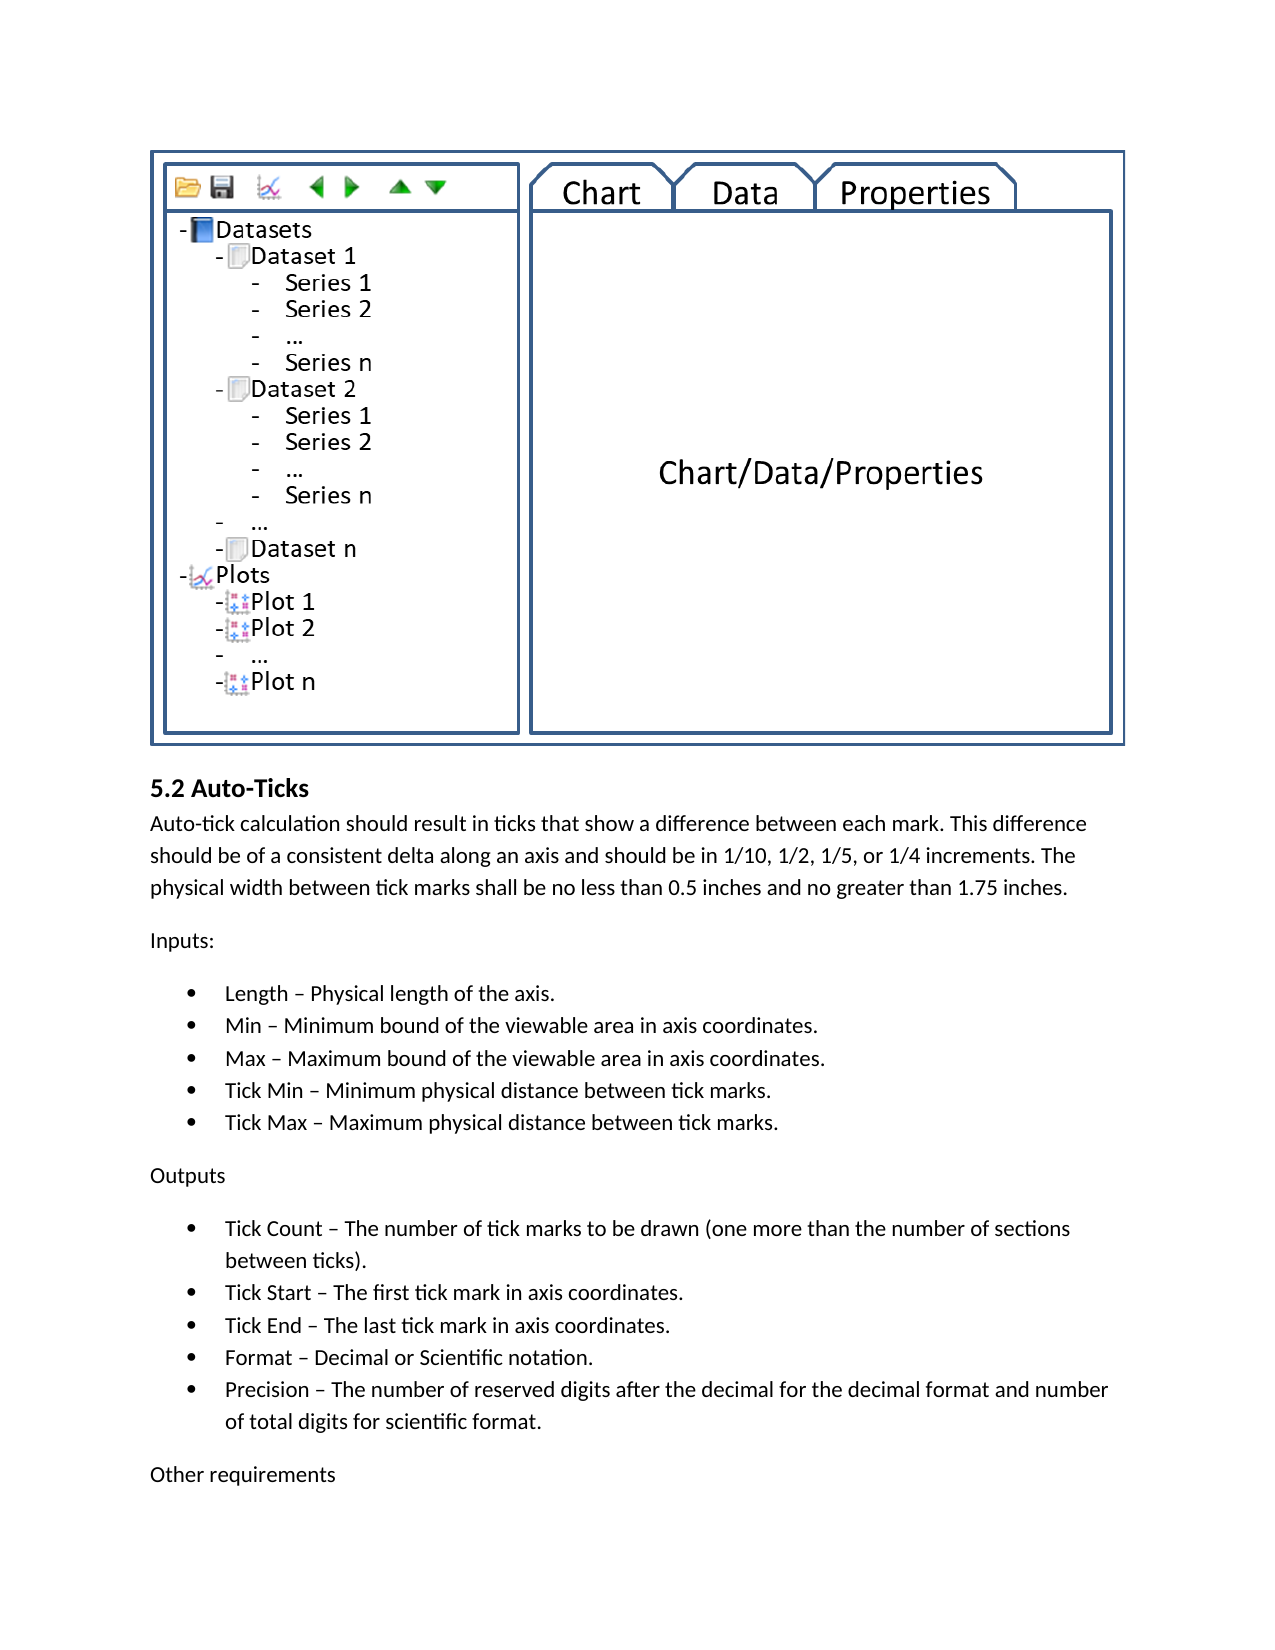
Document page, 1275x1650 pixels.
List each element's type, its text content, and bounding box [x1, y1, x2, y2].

list Format – Decimal or Scientific notation. [187, 1343, 1125, 1371]
list Tick Start – The first tick mark in axis coordinates. [187, 1278, 1125, 1307]
subtitle Auto-Ticks [150, 771, 1125, 804]
list Length – Physical length of the axis. [187, 979, 1125, 1007]
list Tick Min – Minimum physical distance between tick marks. [187, 1076, 1125, 1104]
text Auto-tick calculation should result in ticks that show a difference between each mark. This difference should be of a consistent delta along an axis and should be in 1/10, 1/2, 1/5, or 1/4 increments. The physical width between tick marks shall be no less than 0.5 inches and no greater than 1.75 inches. [150, 809, 1125, 901]
list Tick Count – The number of tick marks to be drawn (one more than the number of sections between ticks). [187, 1214, 1125, 1274]
list Max – Maximum bound of the viewable area in axis coordinates. [187, 1044, 1125, 1072]
text Outputs [150, 1161, 1125, 1189]
text Inputs: [150, 926, 1125, 954]
list Tick End – The last tick mark in axis coordinates. [187, 1311, 1125, 1339]
list Min – Minimum bound of the viewable area in axis coordinates. [187, 1012, 1125, 1039]
picture [150, 150, 1125, 746]
list Precision – The number of reserved digits after the decimal for the decimal format and number of total digits for scientific format. [187, 1375, 1125, 1435]
text Other requirements [150, 1460, 1125, 1488]
list Tick Max – Maximum physical distance between tick marks. [187, 1108, 1125, 1136]
